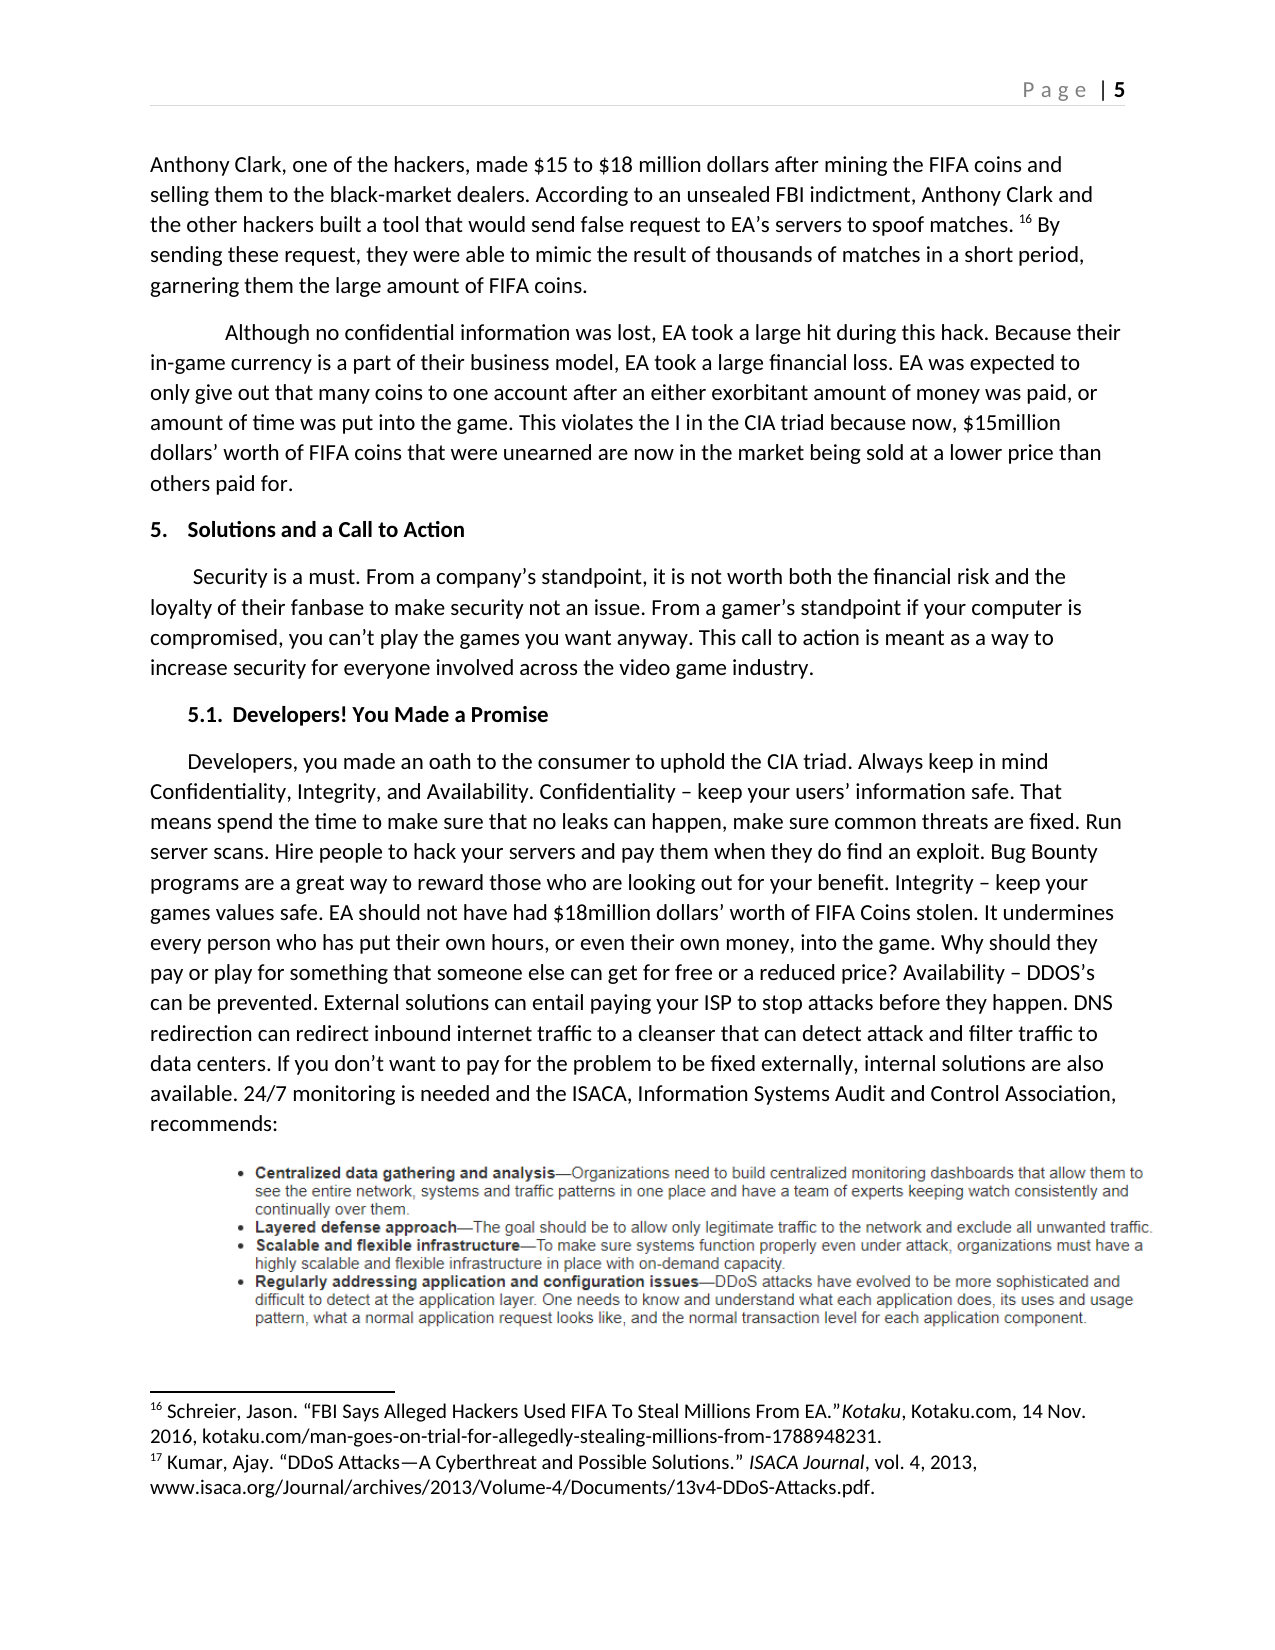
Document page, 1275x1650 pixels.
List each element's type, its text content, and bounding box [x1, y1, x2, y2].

text Security is a must. From a company’s standpoint, it is not worth both the financial risk and the loyalty of their fanbase to make security not an issue. From a gamer’s standpoint if your computer is compromised, you can’t play the games you want anyway. This call to action is meant as a way to increase security for everyone involved across the video game industry. [150, 562, 1125, 681]
picture [187, 1156, 1163, 1337]
list Developers! You Made a Promise [187, 700, 1125, 728]
text Developers, you made an oath to the consumer to uphold the CIA triad. Always keep in mind Confidentiality, Integrity, and Availability. Confidentiality – keep your users’ information safe. That means spend the time to make sure that no leaks can happen, make sure common threats are fixed. Run server scans. Hire people to hack your servers and pay them when they do find an exploit. Bug Bounty programs are a great way to reward those who are looking out for your benefit. Integrity – keep your games values safe. EA should not have had $18million dollars’ worth of FIFA Coins stolen. It undermines every person who has put their own hours, or even their own money, into the game. Why should they pay or play for something that someone else can get for free or a reduced price? Availability – DDOS’s can be prevented. External solutions can entail paying your ISP to stop attacks before they happen. DNS redirection can redirect inbound internet traffic to a cleanser that can detect attack and filter traffic to data centers. If you don’t want to pay for the problem to be fixed externally, internal solutions are also available. 24/7 monitoring is needed and the ISACA, Information Systems Audit and Control Association, recommends: [150, 747, 1125, 1137]
list Solutions and a Call to Action [150, 516, 1125, 544]
text Although no confidential information was lost, EA took a large hit during this hack. Because their in-game currency is a part of their business model, EA took a large financial loss. EA was expected to only give out that many coins to one account after an either exorbitant amount of money was paid, or amount of time was put into the game. This violates the I in the CIA triad because now, $15million dollars’ worth of FIFA coins that were unearned are now in the market being sold at a lower price than others paid for. [150, 318, 1125, 497]
text Another issue that occurred up when security was not correctly handled was when the FBI had to intervene with an issue at EA. In 2016, hackers were found guilty of mining $16million worth of in-game currency from EA’s title FIFA. FIFA Coins are the in-game currency used in FIFA to get players for your online squads. You can play matches to get FIFA coins, or you can spend real money to buy them in game. This leads to third-party marketplaces, a sort of black market, for FIFA coins in Europe and China. Anthony Clark, one of the hackers, made $15 to $18 million dollars after mining the FIFA coins and selling them to the black-market dealers. According to an unsealed FBI indictment, Anthony Clark and the other hackers built a tool that would send false request to EA’s servers to spoof matches. By sending these request, they were able to mimic the result of thousands of matches in a short period, garnering them the large amount of FIFA coins. [150, 150, 1125, 299]
